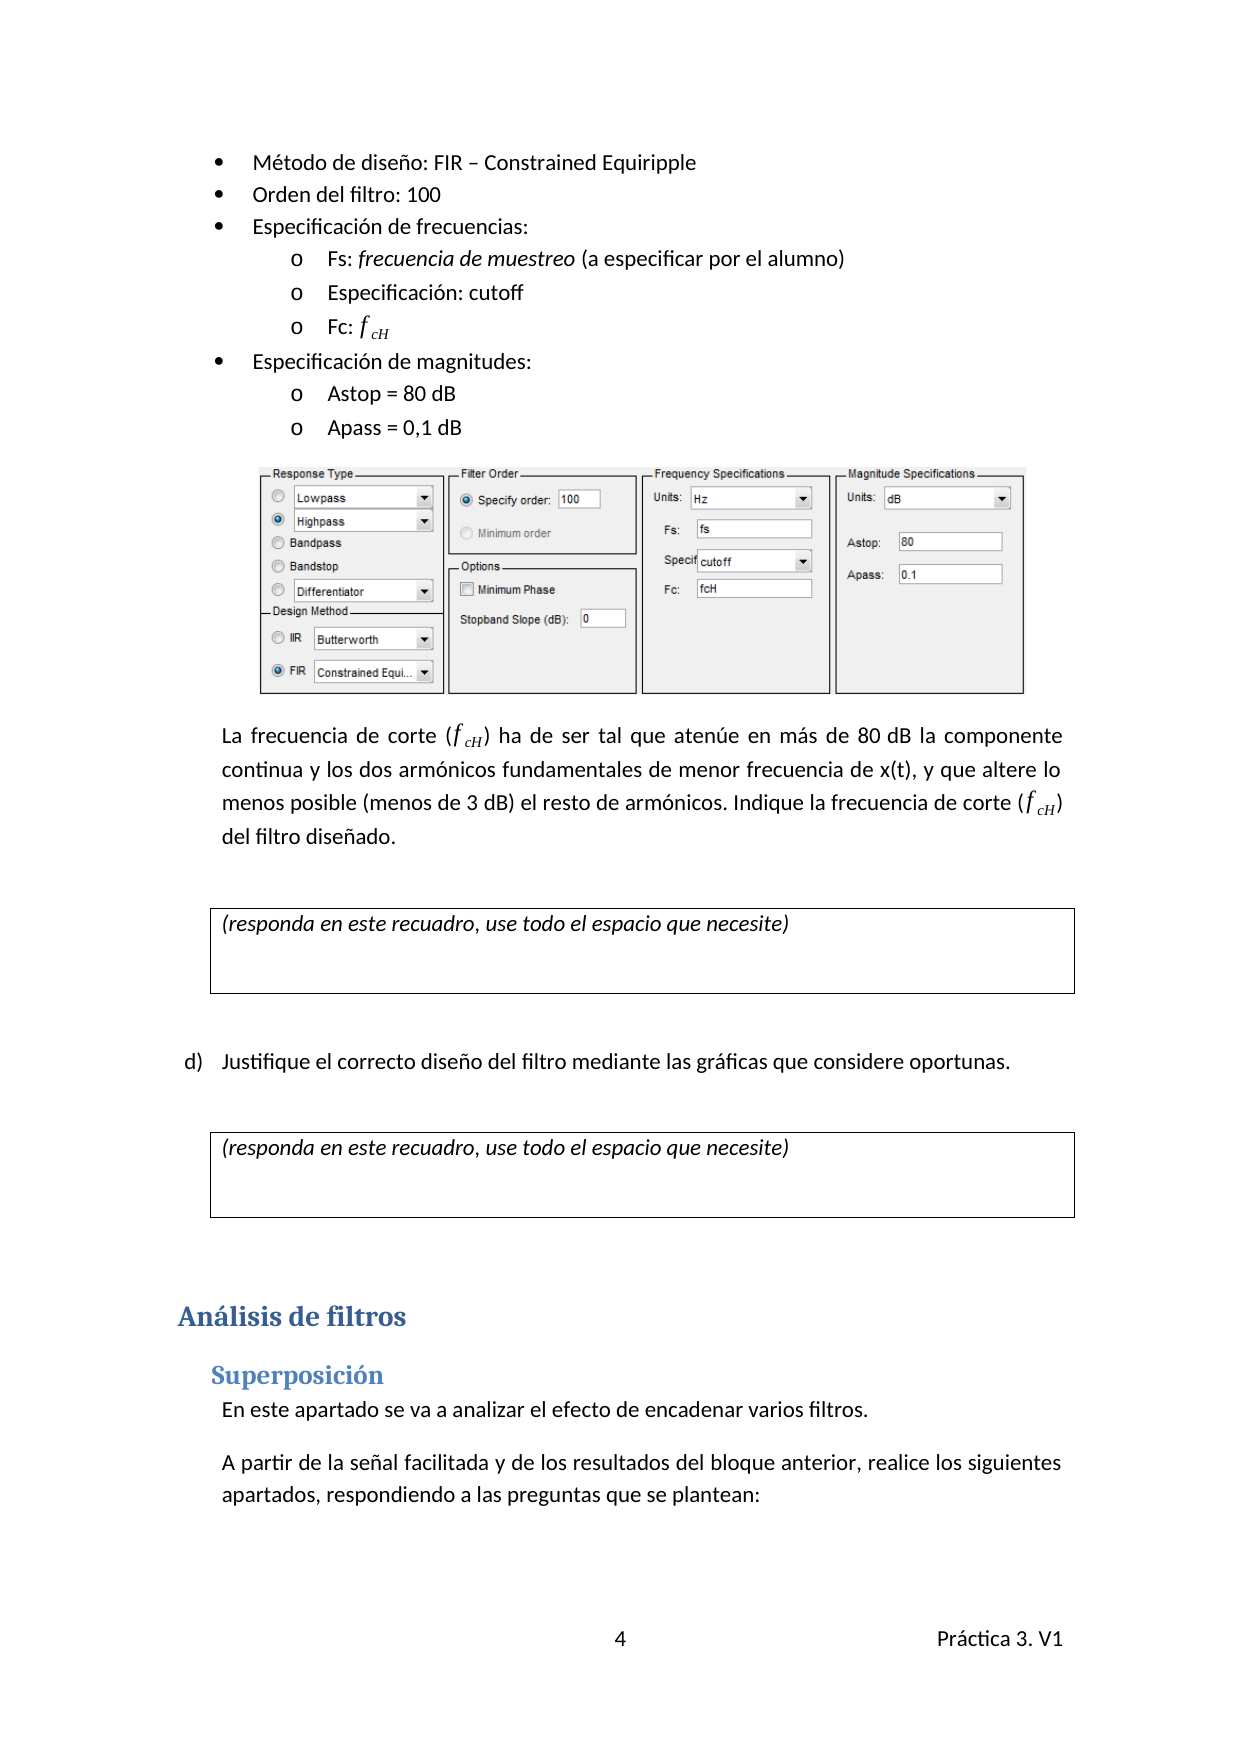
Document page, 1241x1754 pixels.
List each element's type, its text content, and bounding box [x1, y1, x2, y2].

table_header (responda en este recuadro, use todo el espacio que necesite) [211, 1133, 1074, 1217]
subtitle Análisis de filtros [177, 1300, 1063, 1334]
list Justifique el correcto diseño del filtro mediante las gráficas que considere oportunas. [184, 1047, 1063, 1075]
list Fs: frecuencia de muestreo (a especificar por el alumno) [290, 244, 1063, 273]
list Apass = 0,1 dB [290, 413, 1063, 442]
list Fc: [290, 311, 1063, 343]
picture [258, 467, 1027, 695]
text A partir de la señal facilitada y de los resultados del bloque anterior, realice los siguientes apartados, respondiendo a las preguntas que se plantean: [222, 1448, 1063, 1509]
table_header (responda en este recuadro, use todo el espacio que necesite) [211, 909, 1074, 993]
list Astop = 80 dB [290, 379, 1063, 408]
list Método de diseño: FIR – Constrained Equiripple [215, 148, 1063, 176]
list Especificación de frecuencias: [215, 212, 1063, 240]
list Orden del filtro: 100 [215, 180, 1063, 208]
subtitle Superposición [212, 1360, 1063, 1391]
list Especificación: cutoff [290, 278, 1063, 307]
list La frecuencia de corte () ha de ser tal que atenúe en más de 80 dB la componente continua y los dos armónicos fundamentales de menor frecuencia de x(t), y que altere lo menos posible (menos de 3 dB) el resto de armónicos. Indique la frecuencia de corte () del filtro diseñado. [222, 719, 1063, 850]
text En este apartado se va a analizar el efecto de encadenar varios filtros. [222, 1395, 1063, 1423]
list Especificación de magnitudes: [215, 347, 1063, 375]
